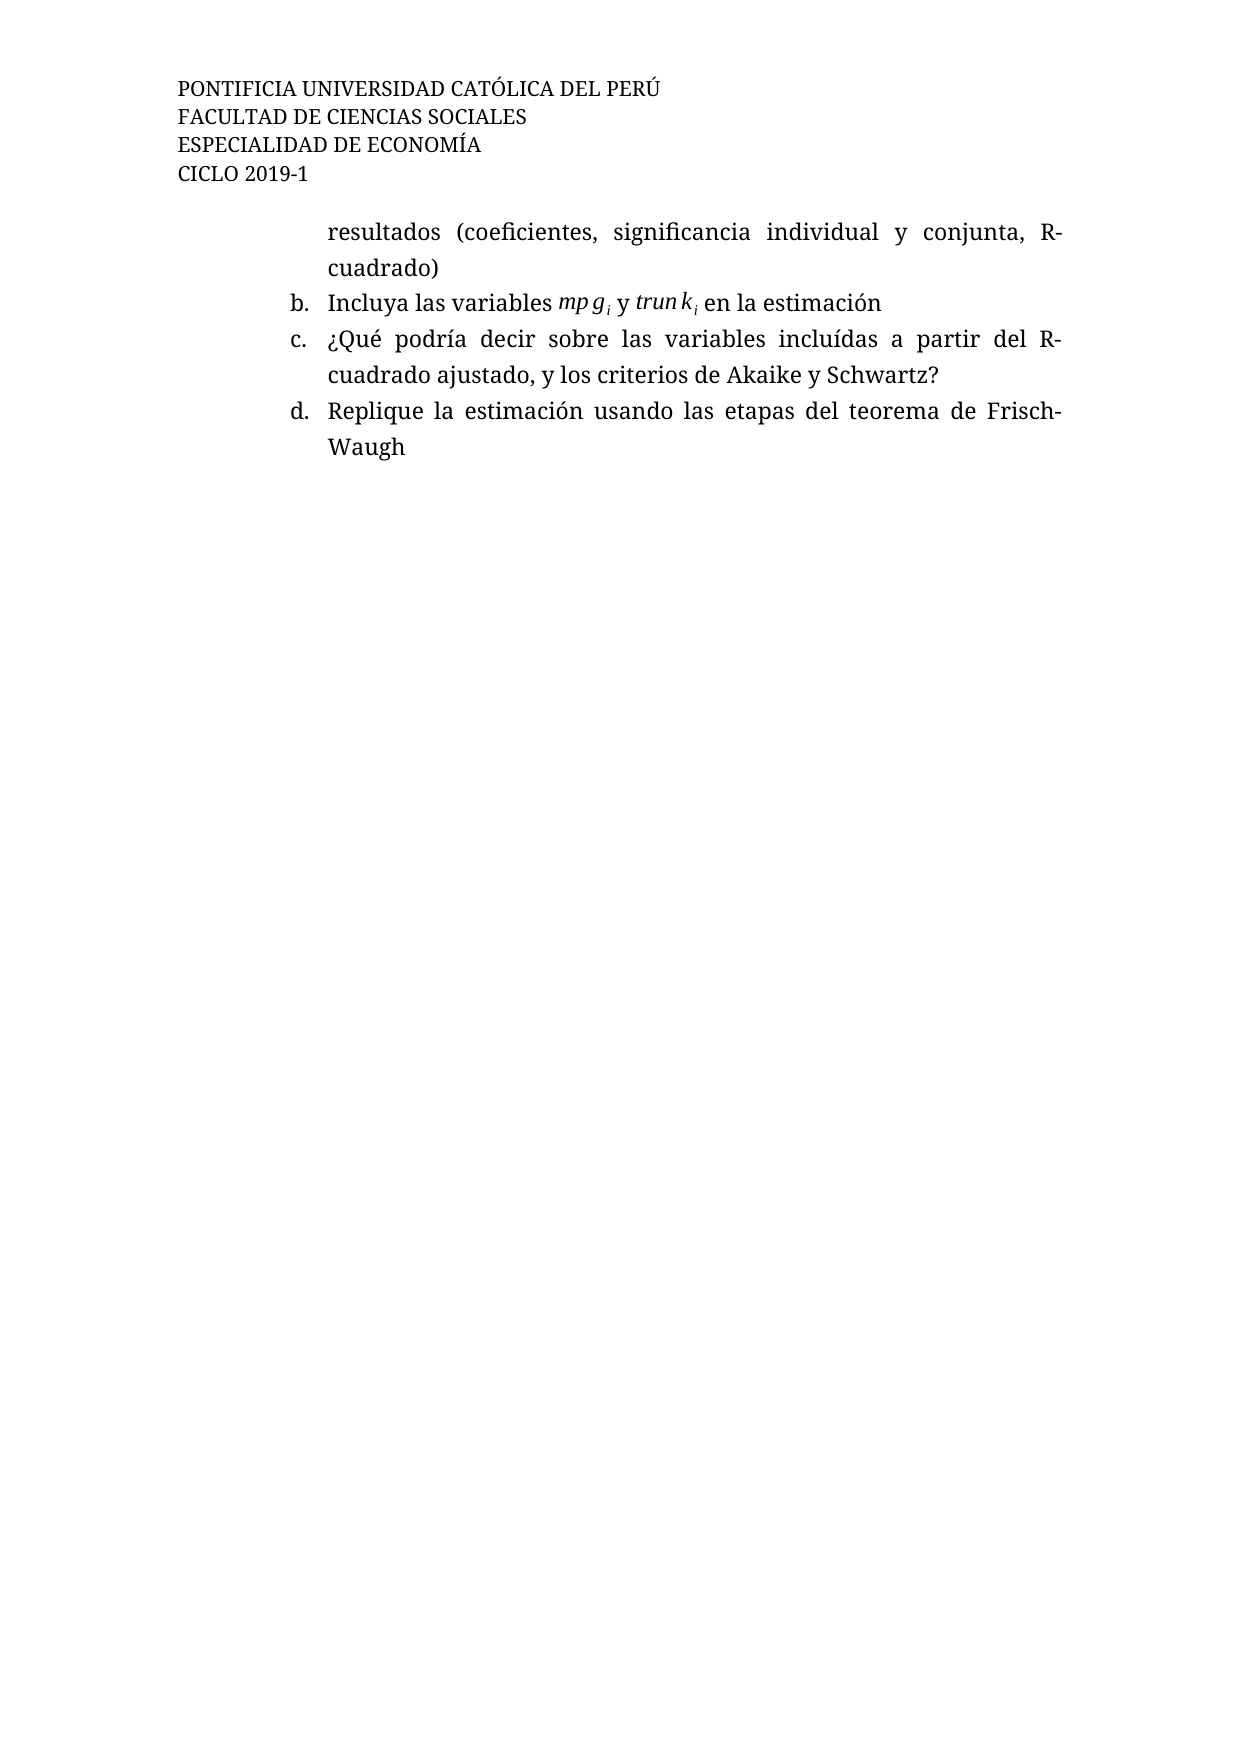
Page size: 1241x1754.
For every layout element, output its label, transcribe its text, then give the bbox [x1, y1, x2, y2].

list Replique la estimación usando las etapas del teorema de Frisch-Waugh [290, 395, 1063, 462]
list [290, 216, 1063, 283]
list Incluya las variables y en la estimación [290, 287, 1063, 319]
list ¿Qué podría decir sobre las variables incluídas a partir del R-cuadrado ajustado, y los criterios de Akaike y Schwartz? [290, 323, 1063, 391]
